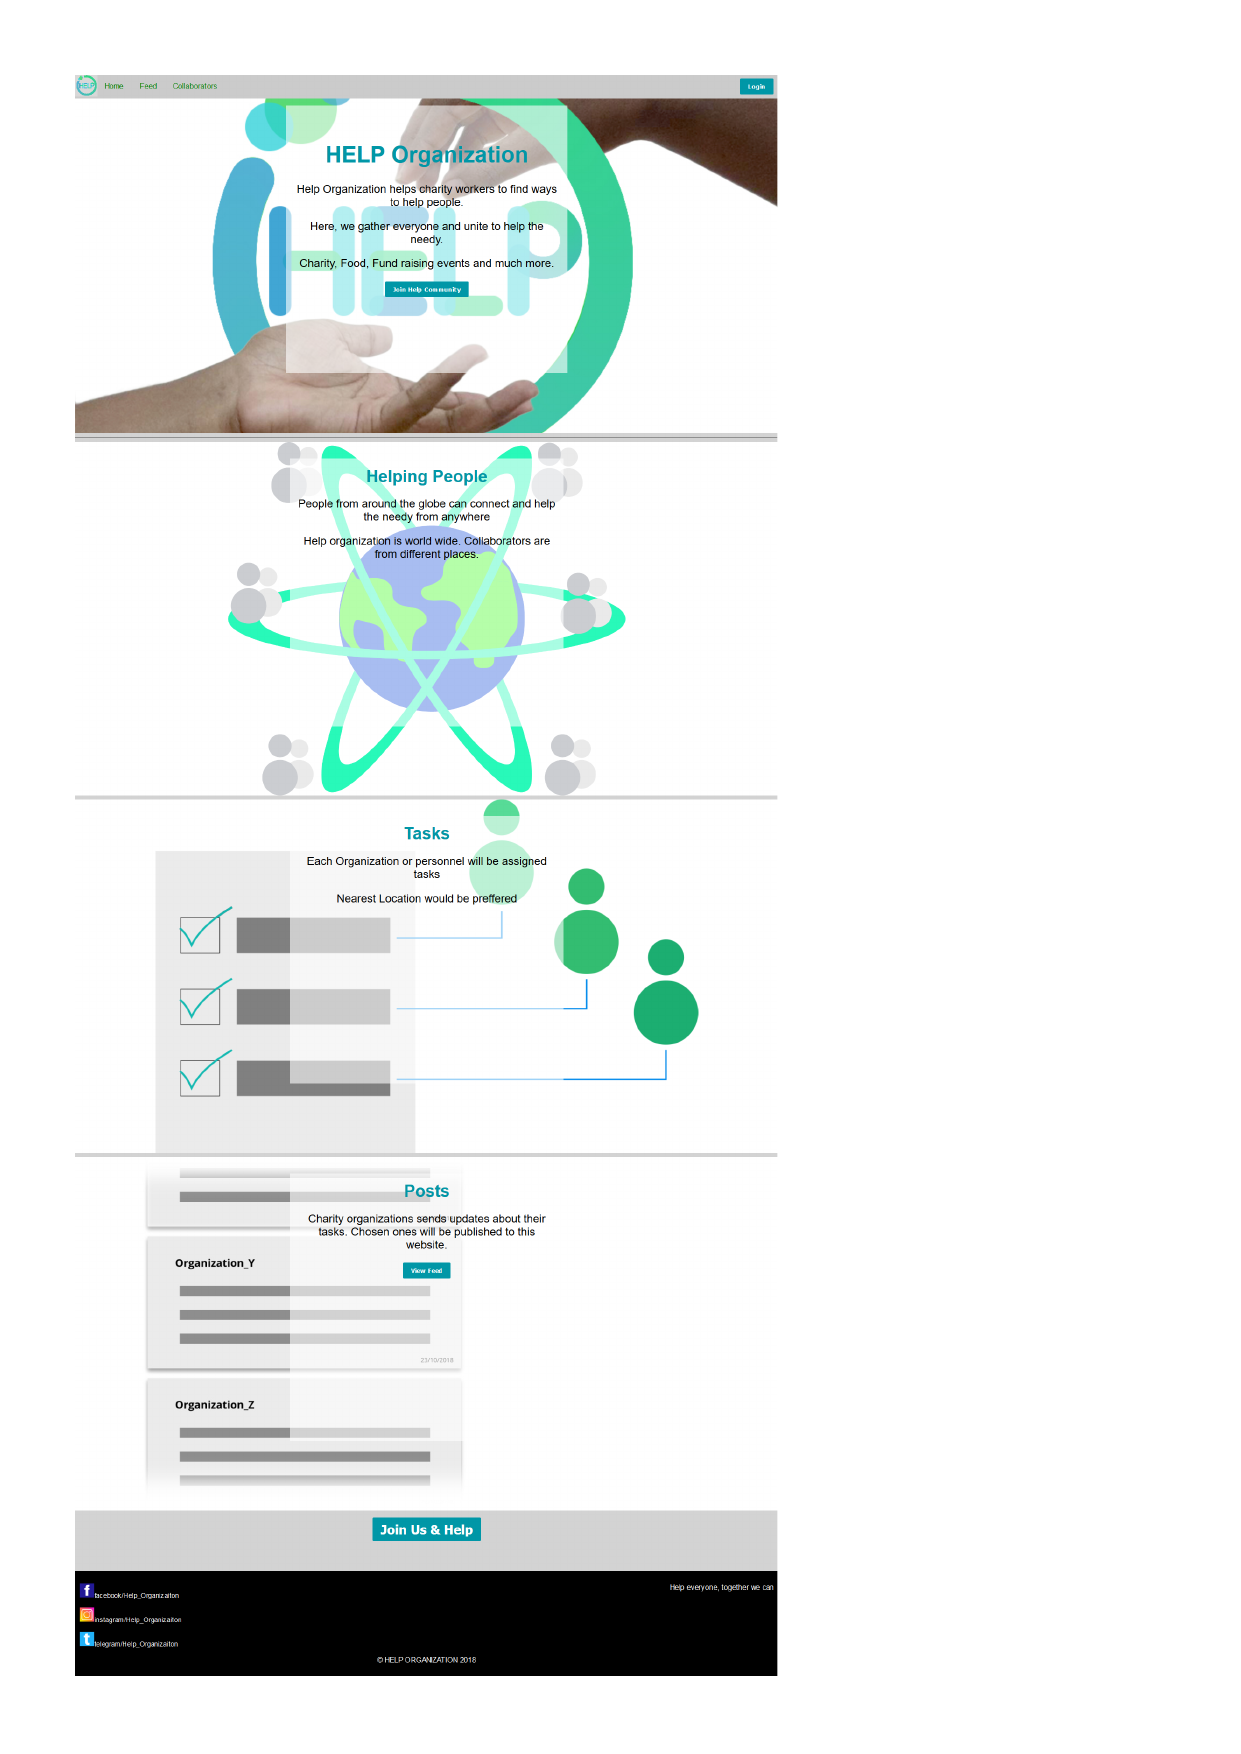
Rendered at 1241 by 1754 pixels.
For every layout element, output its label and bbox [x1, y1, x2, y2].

picture [75, 75, 778, 1676]
